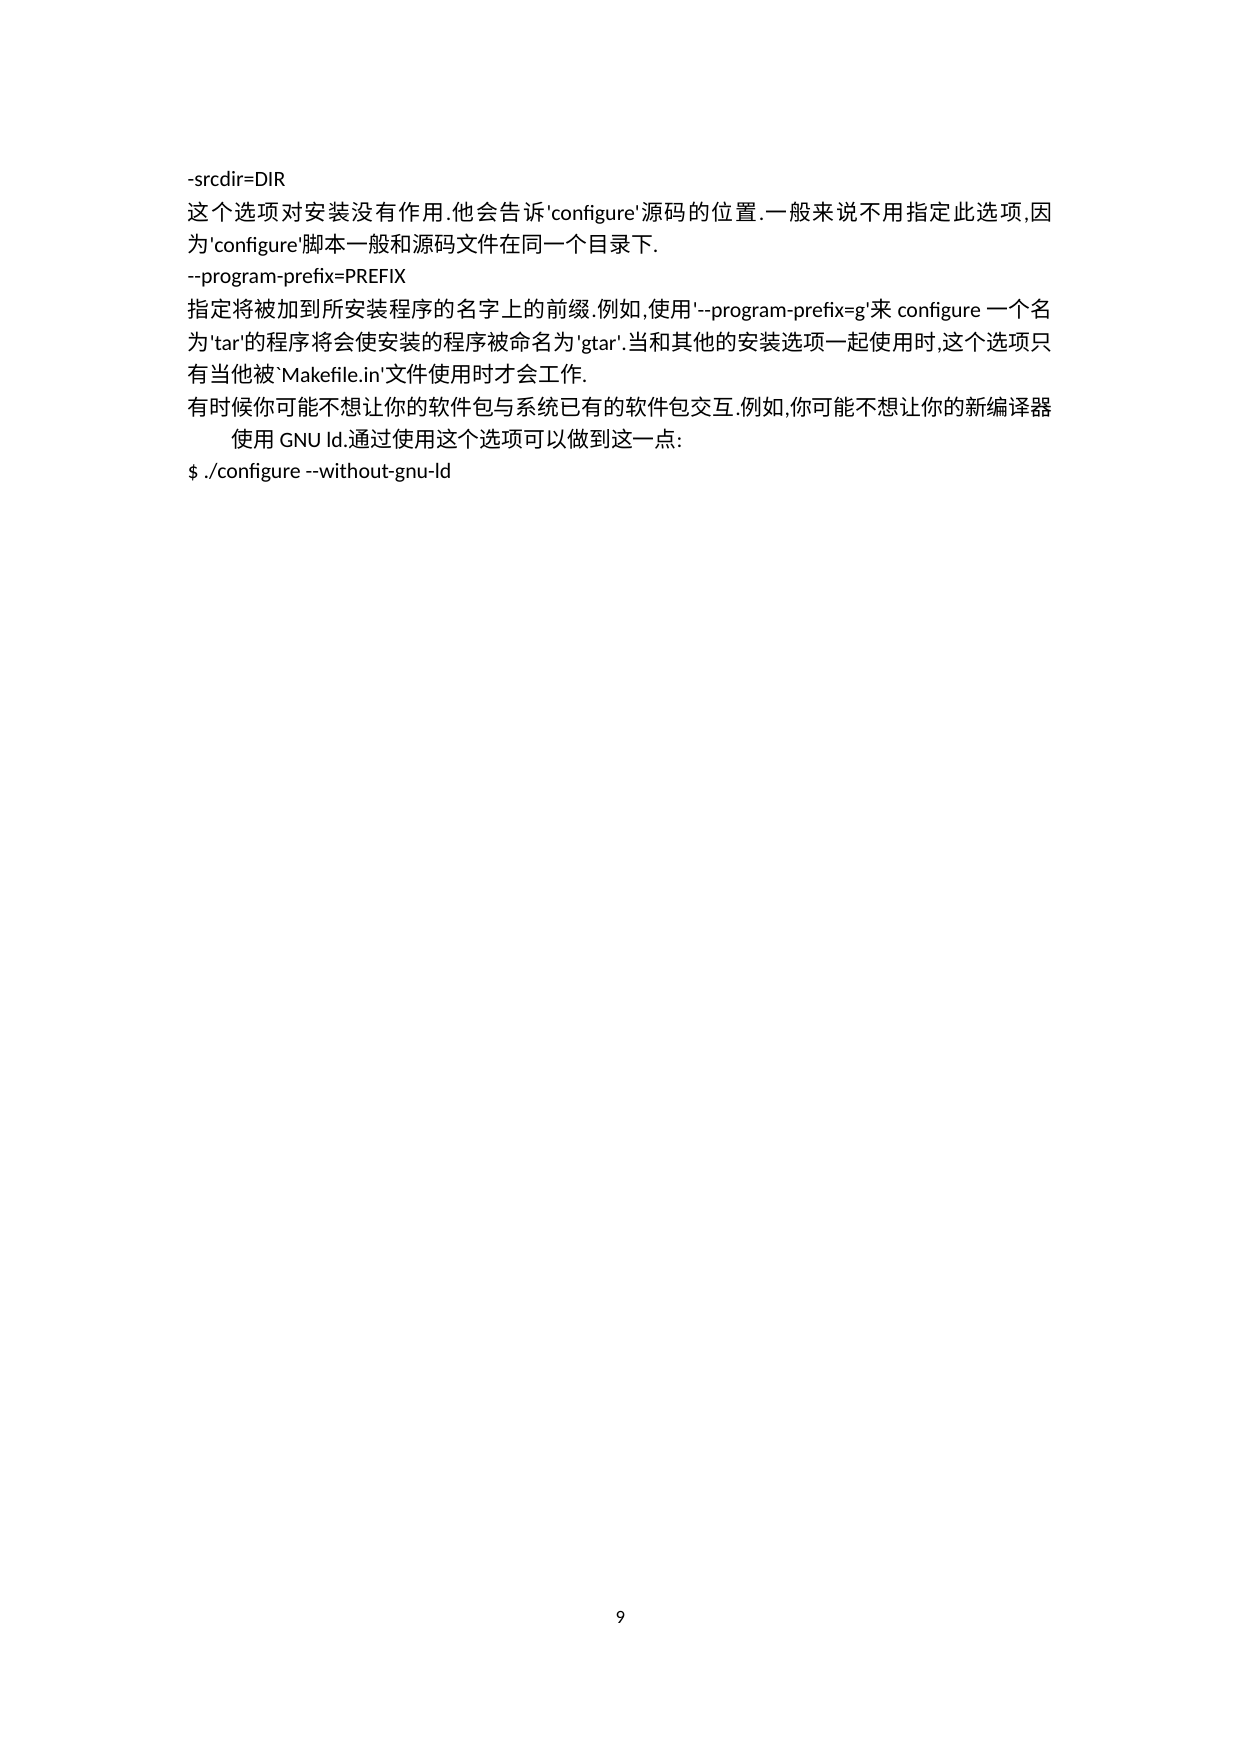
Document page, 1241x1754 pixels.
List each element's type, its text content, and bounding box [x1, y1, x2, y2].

text $ ./configure --without-gnu-ld [187, 454, 1053, 487]
text 指定将被加到所安装程序的名字上的前缀.例如,使用'--program-prefix=g'来configure一个名为'tar'的程序将会使安装的程序被命名为'gtar'.当和其他的安装选项一起使用时,这个选项只有当他被`Makefile.in'文件使用时才会工作. [187, 292, 1053, 389]
text 这个选项对安装没有作用.他会告诉'configure'源码的位置.一般来说不用指定此选项,因为'configure'脚本一般和源码文件在同一个目录下. [187, 194, 1053, 259]
text --program-prefix=PREFIX [187, 259, 1053, 292]
text 有时候你可能不想让你的软件包与系统已有的软件包交互.例如,你可能不想让你的新编译器使用GNU ld.通过使用这个选项可以做到这一点: [187, 389, 1053, 454]
text -srcdir=DIR [187, 162, 1053, 194]
